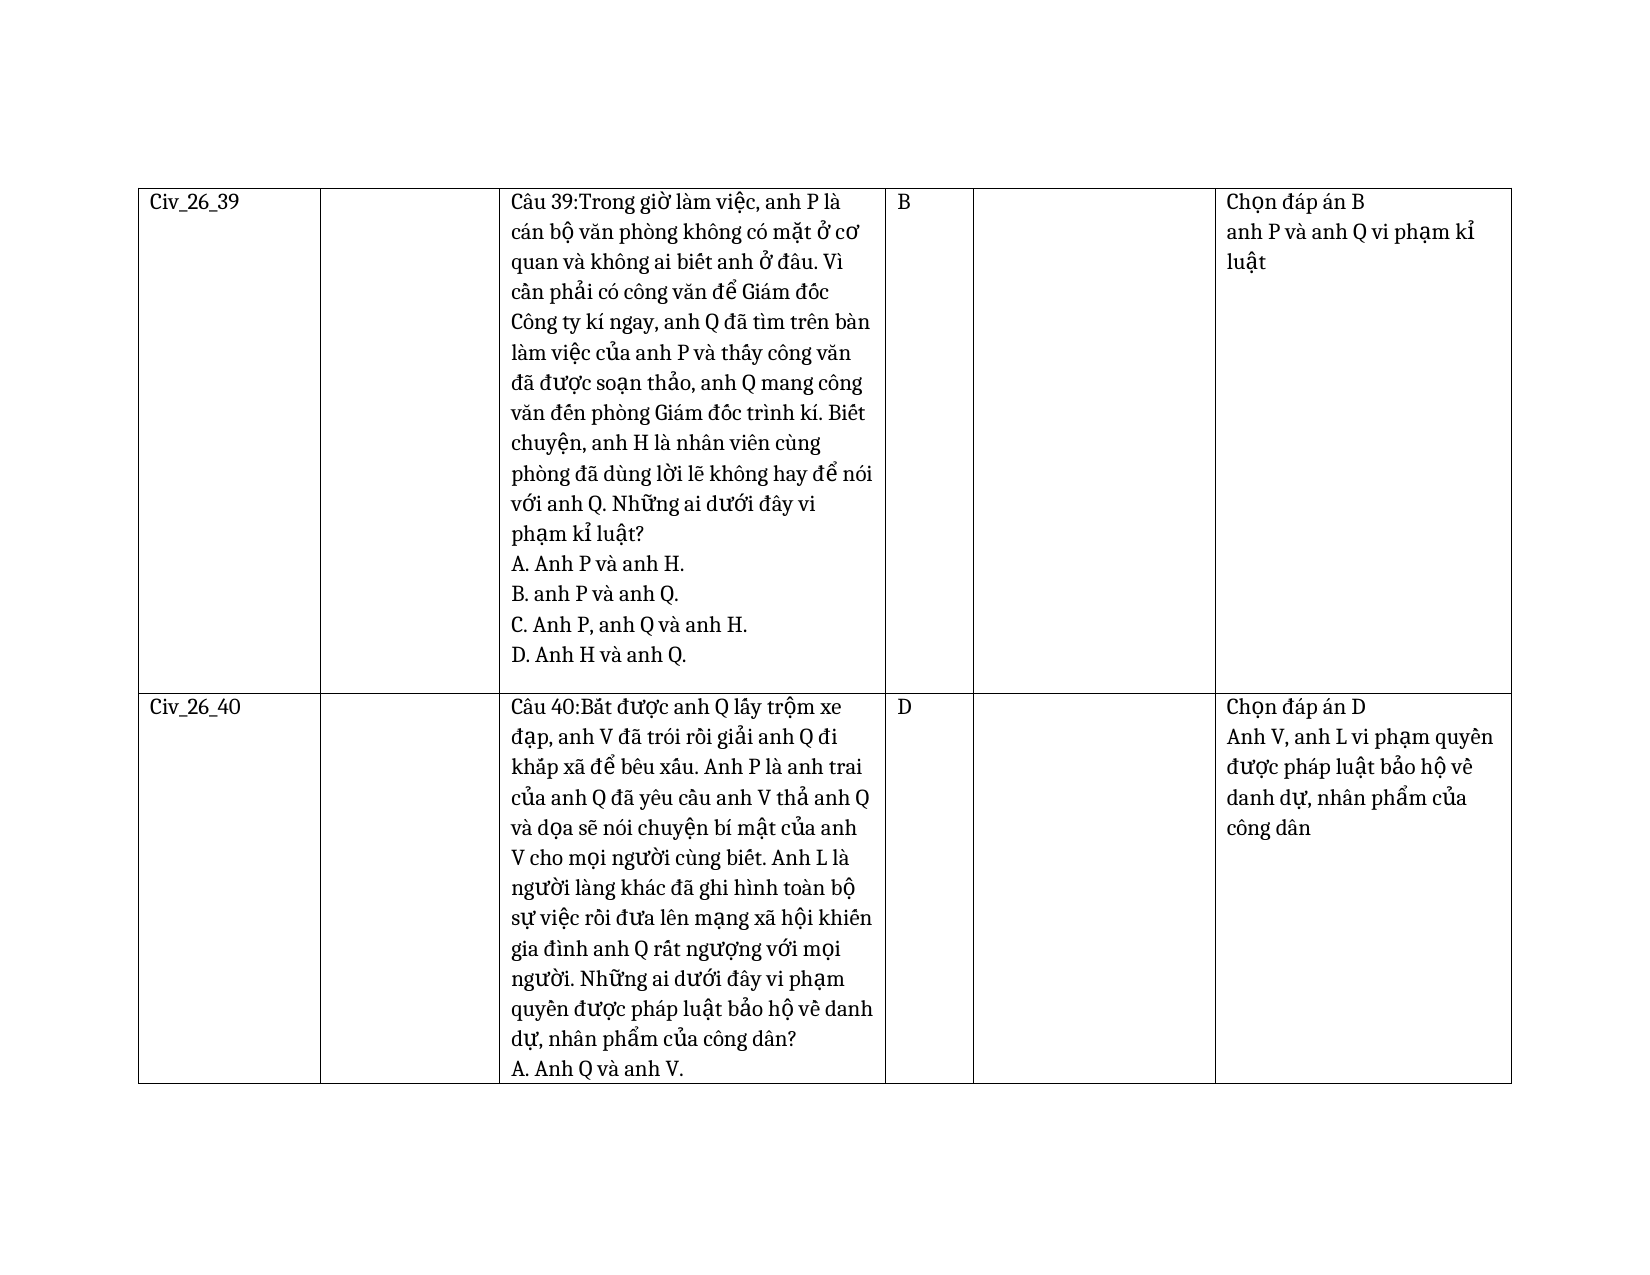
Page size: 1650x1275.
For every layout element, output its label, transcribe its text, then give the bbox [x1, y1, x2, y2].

table_cell [974, 189, 1215, 693]
table_cell [321, 694, 499, 1083]
table_cell B [886, 189, 973, 693]
table_cell [974, 694, 1215, 1083]
table_cell Civ_26_39 [139, 189, 320, 693]
table_cell D [886, 694, 973, 1083]
table_cell Civ_26_40 [139, 694, 320, 1083]
table_cell Câu 39:Trong giờ làm việc, anh P là cán bộ văn phòng không có mặt ở cơ quan và không ai biết anh ở đâu. Vì cần phải có công văn để Giám đốc Công ty kí ngay, anh Q đã tìm trên bàn làm việc của anh P và thấy công văn đã được soạn thảo, anh Q mang công văn đến phòng Giám đốc trình kí. Biết chuyện, anh H là nhân viên cùng phòng đã dùng lời lẽ không hay để nói với anh Q. Những ai dưới đây vi phạm kỉ luật? A. Anh P và anh H. B. anh P và anh Q. C. Anh P, anh Q và anh H. D. Anh H và anh Q. [500, 189, 885, 693]
table_cell Chọn đáp án B anh P và anh Q vi phạm kỉ luật [1216, 189, 1511, 693]
table_cell [321, 189, 499, 693]
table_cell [1216, 694, 1511, 1083]
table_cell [500, 694, 885, 1083]
